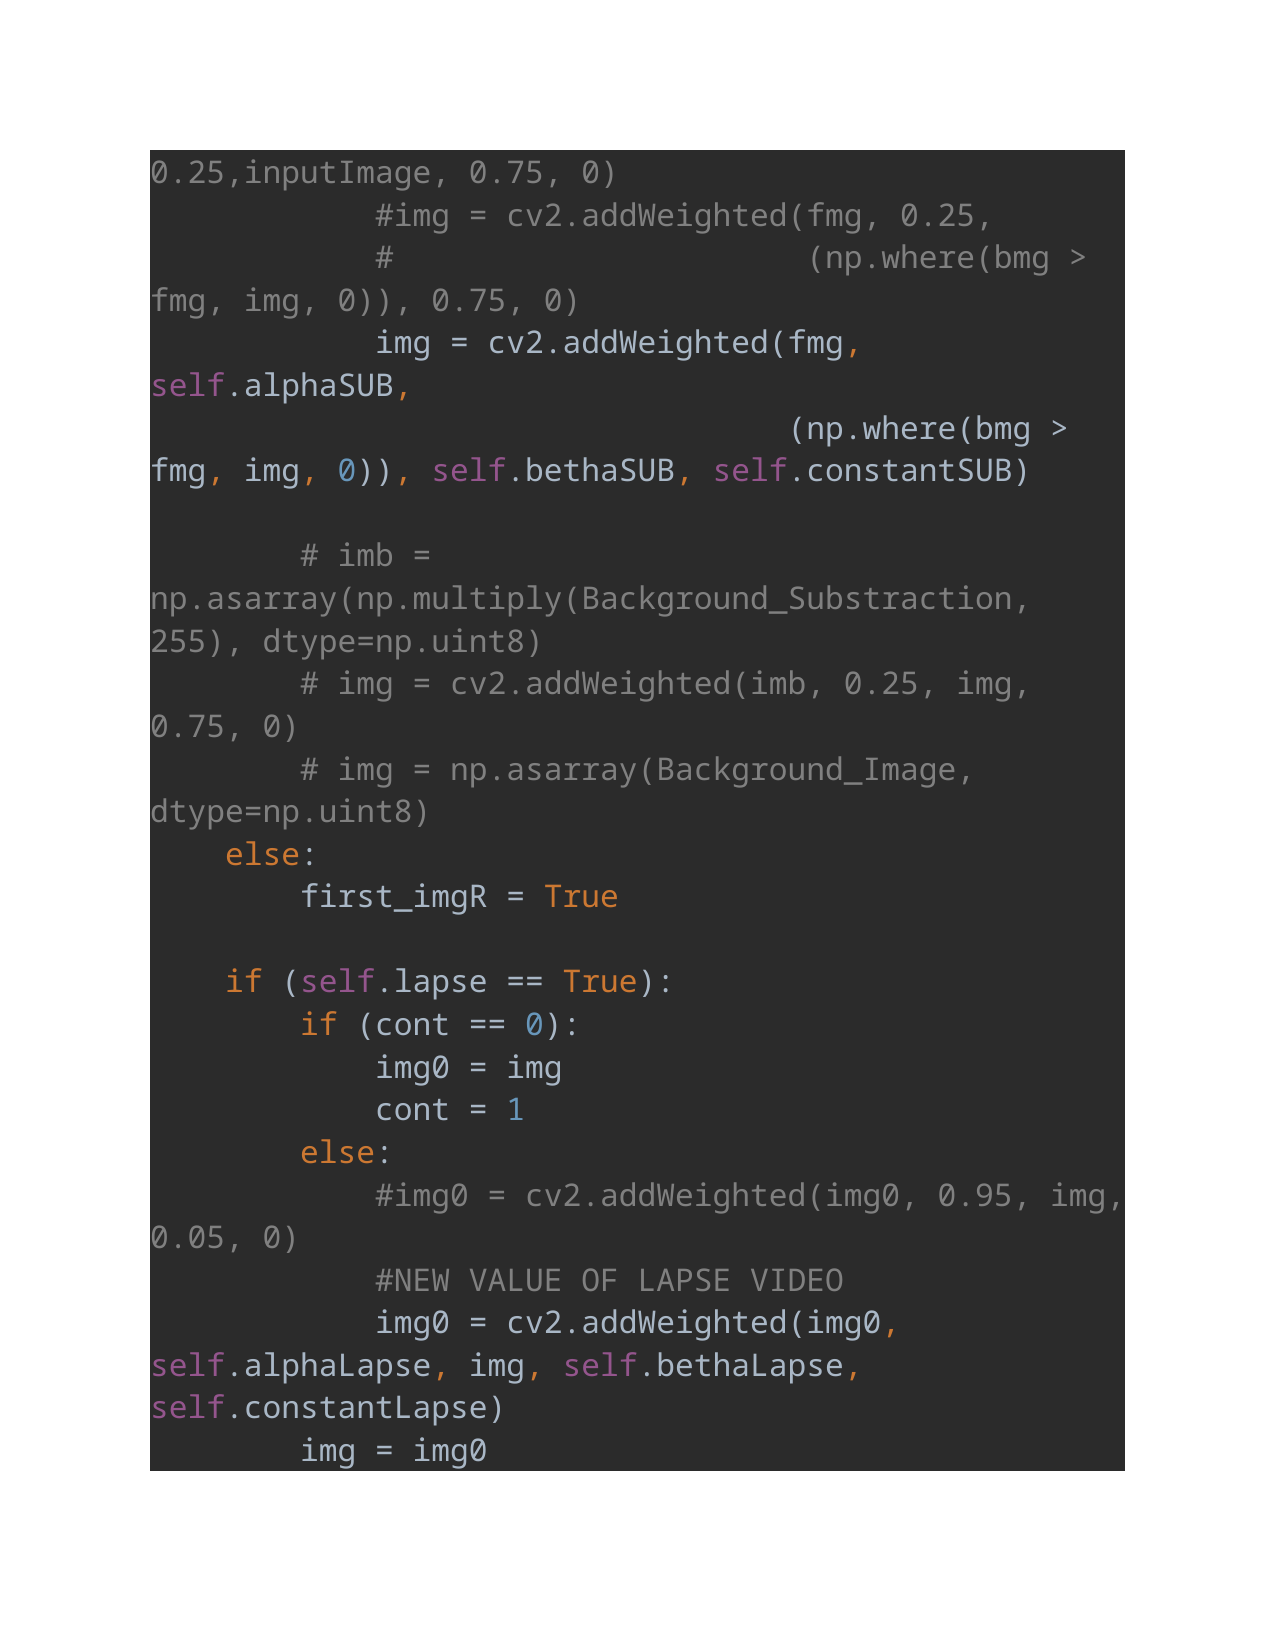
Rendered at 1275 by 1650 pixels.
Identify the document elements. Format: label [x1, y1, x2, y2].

text [150, 150, 1125, 1471]
